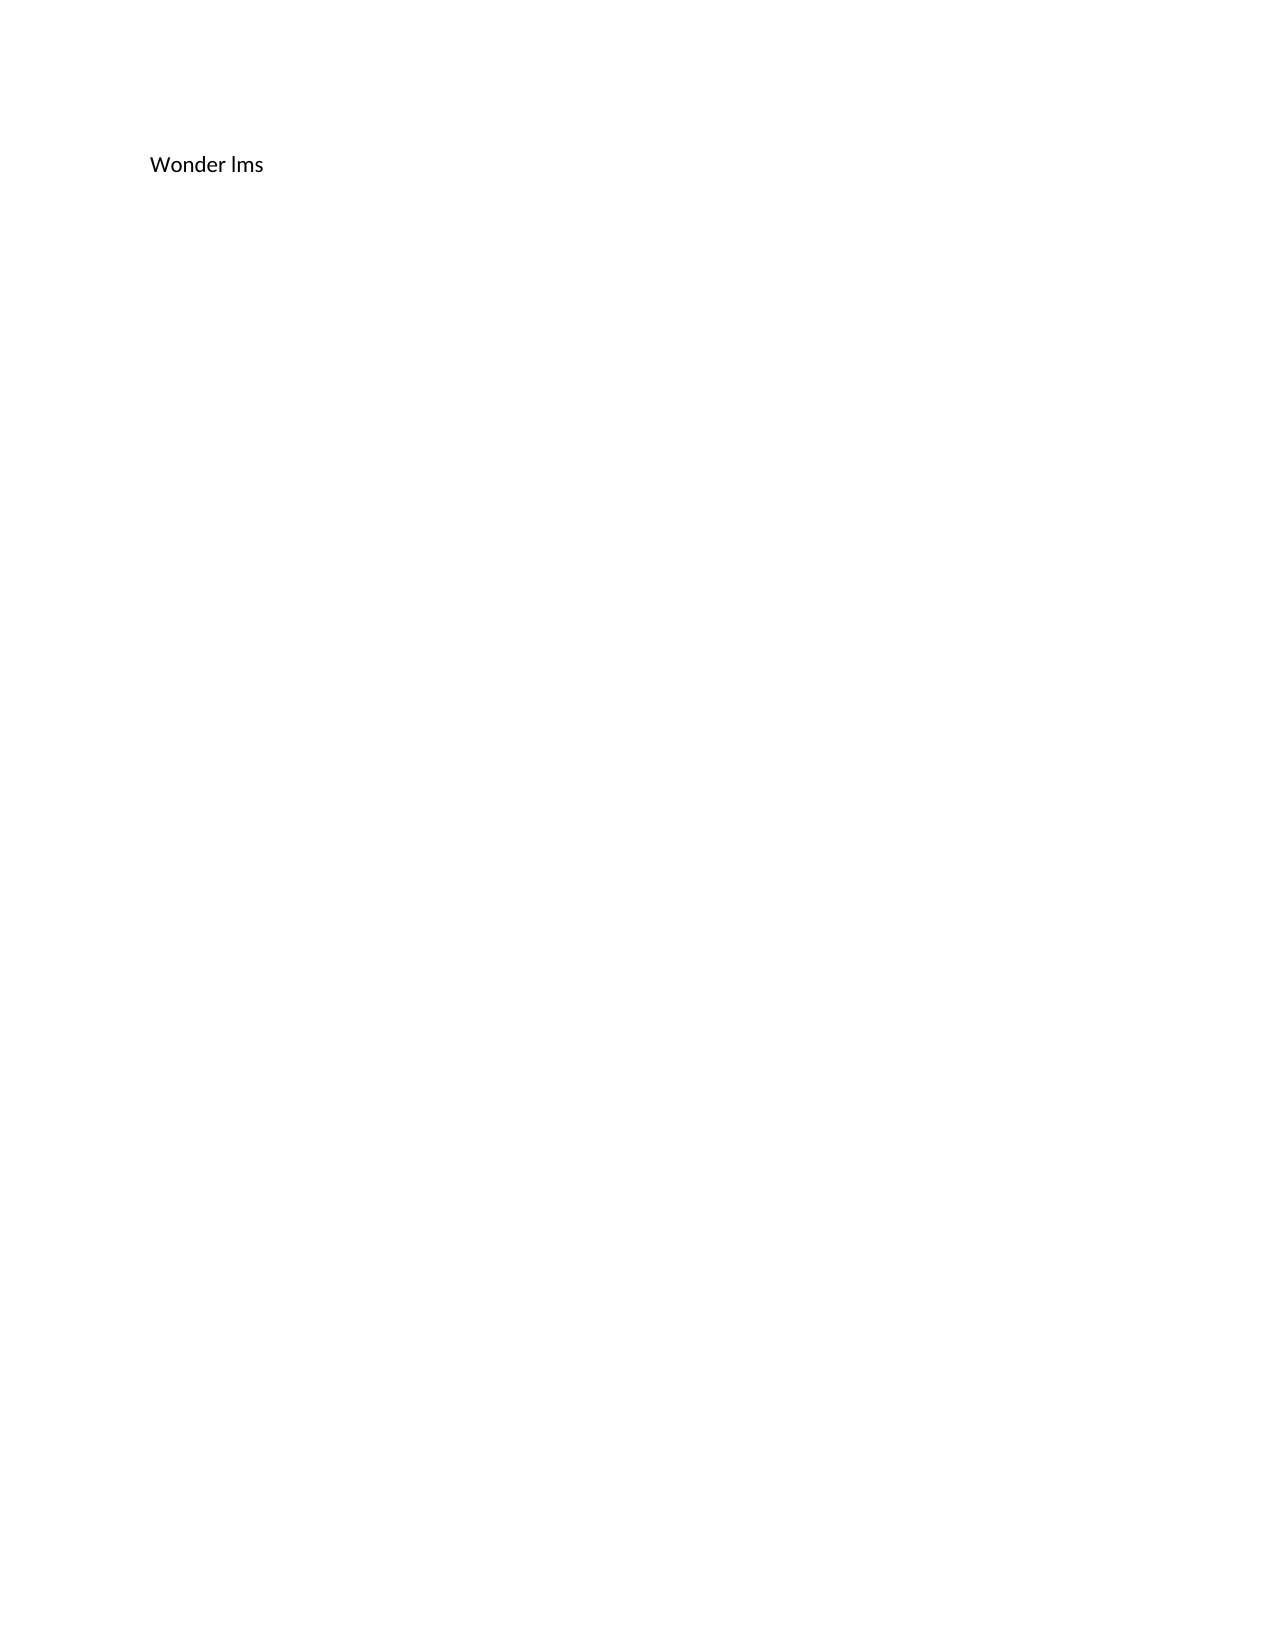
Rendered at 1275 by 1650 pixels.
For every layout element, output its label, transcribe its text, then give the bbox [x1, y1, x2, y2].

text Wonder lms [150, 150, 1125, 178]
